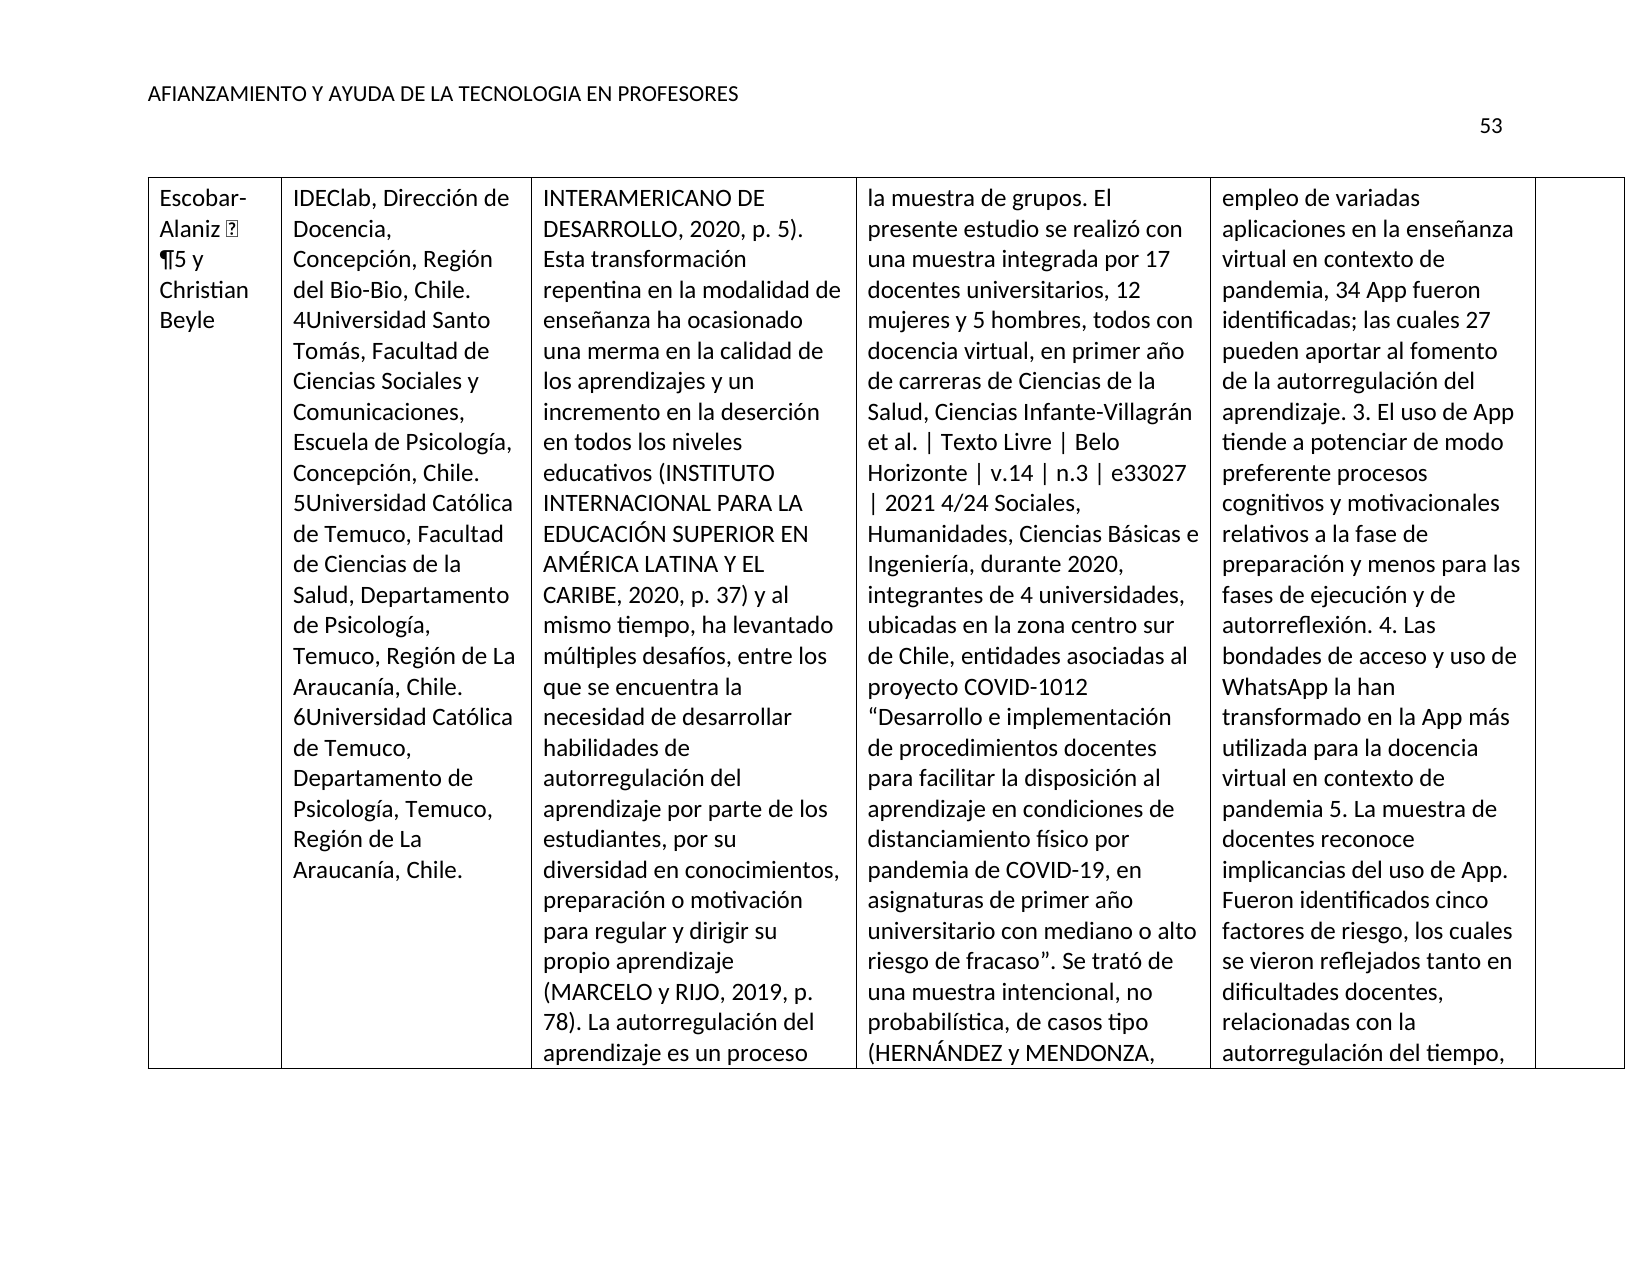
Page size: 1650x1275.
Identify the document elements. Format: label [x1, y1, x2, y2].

table_cell [1211, 178, 1535, 1067]
table_cell [857, 178, 1210, 1067]
table_cell [1536, 178, 1624, 1067]
table_cell [282, 178, 531, 1067]
table_cell [532, 178, 856, 1067]
table_cell [149, 178, 281, 1067]
